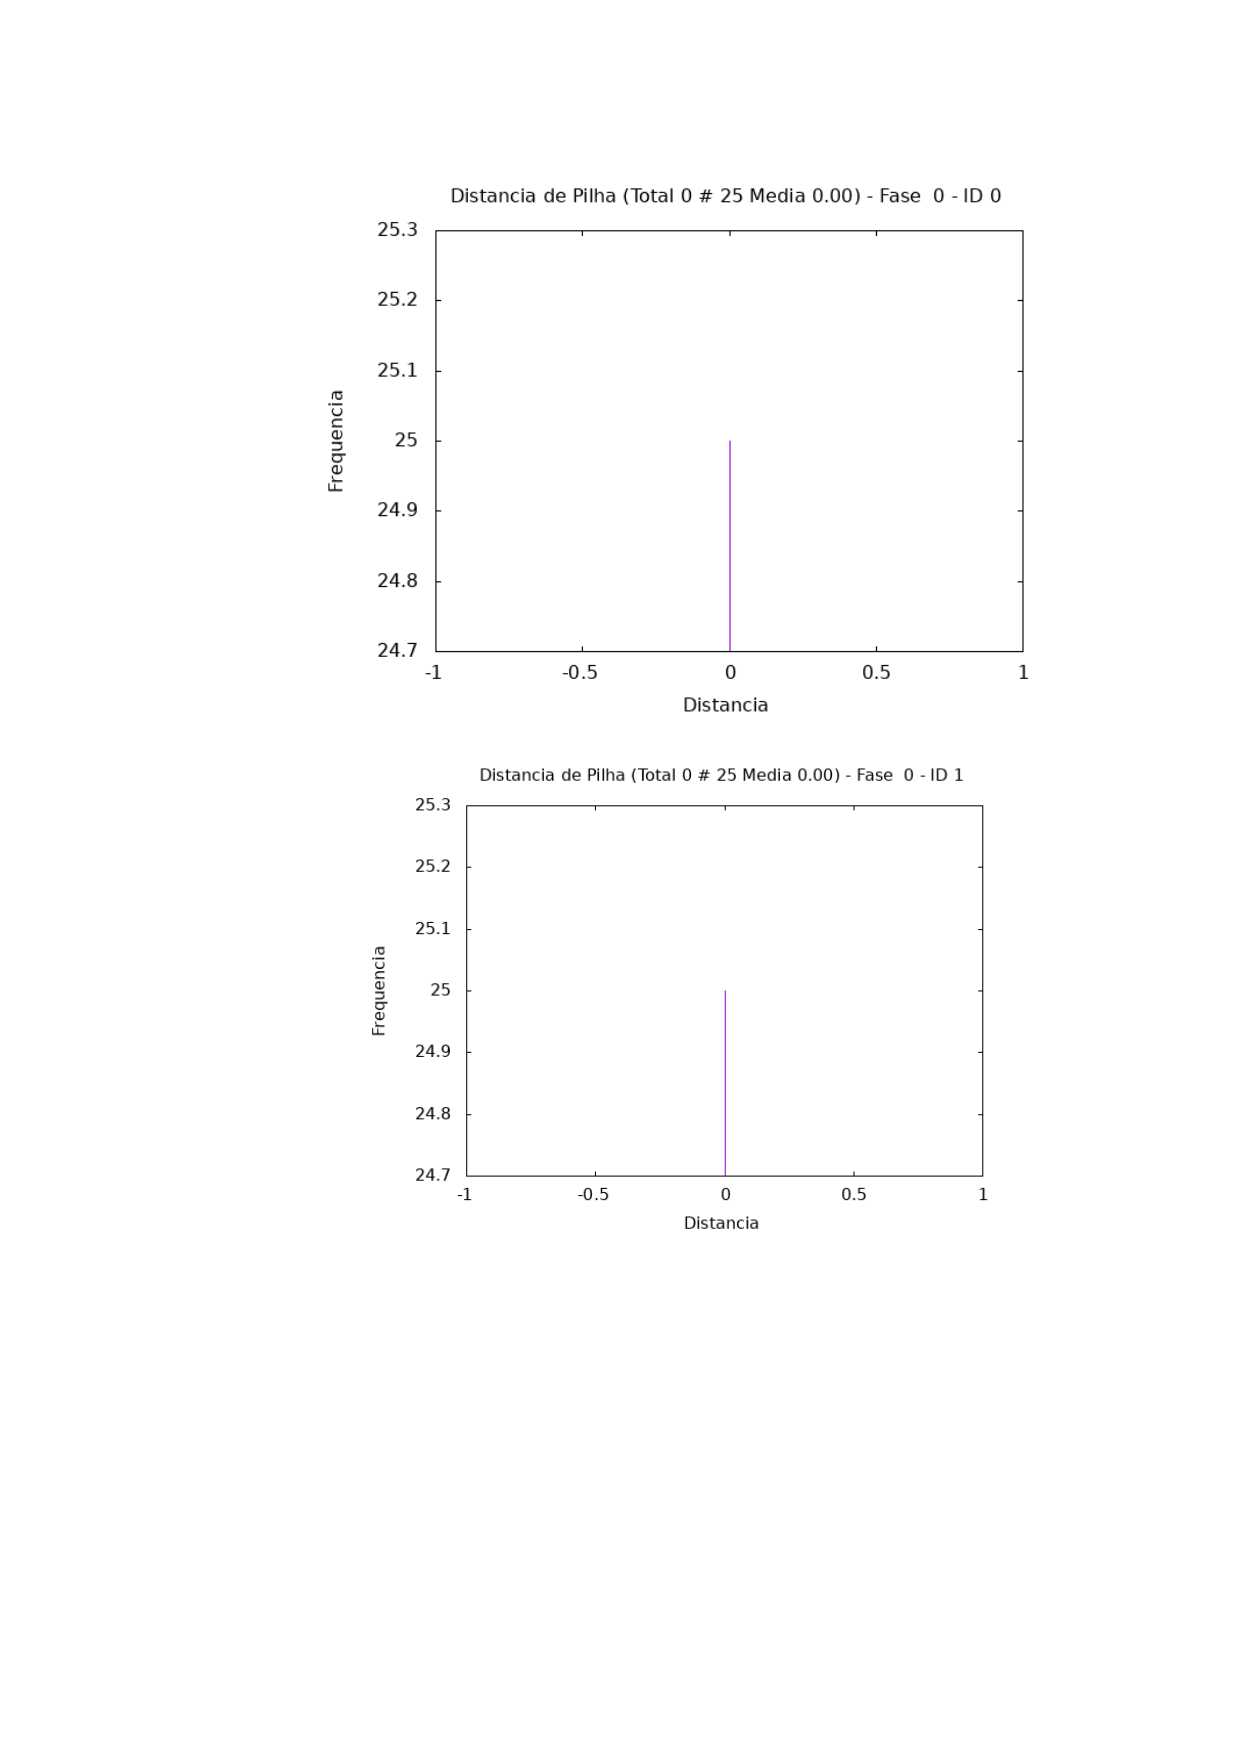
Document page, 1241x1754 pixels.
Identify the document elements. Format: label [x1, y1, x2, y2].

picture [318, 164, 1062, 722]
picture [363, 747, 1017, 1238]
